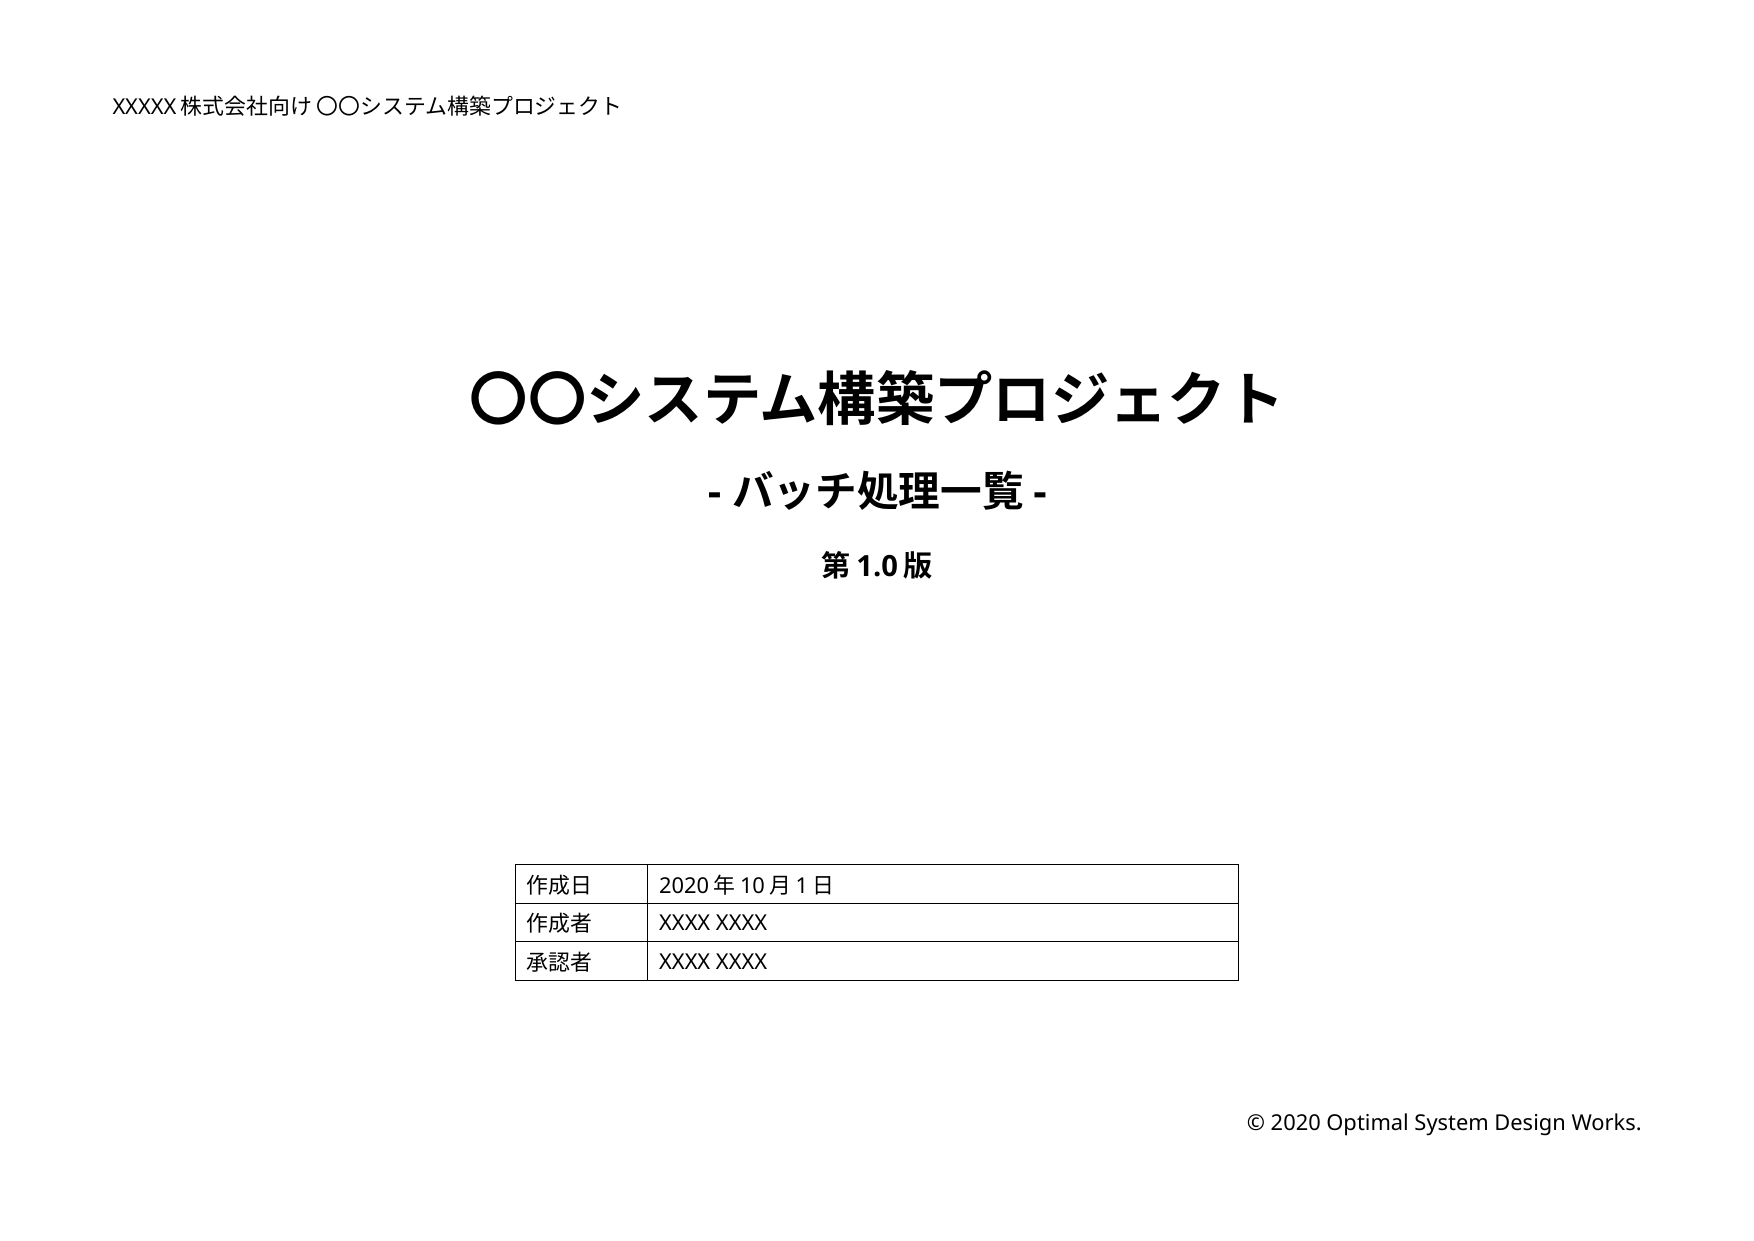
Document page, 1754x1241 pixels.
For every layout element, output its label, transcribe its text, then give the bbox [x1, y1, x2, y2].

table_cell 作成者 [516, 904, 647, 941]
text - バッチ処理一覧 - [112, 451, 1642, 526]
table_header 作成日 [516, 865, 647, 902]
table_header 2020年10月1日 [648, 865, 1238, 902]
table_cell XXXX XXXX [648, 904, 1238, 941]
text 〇〇システム構築プロジェクト [112, 339, 1642, 451]
text 第1.0版 [112, 526, 1642, 601]
table_cell 承認者 [516, 942, 647, 979]
table_cell XXXX XXXX [648, 942, 1238, 979]
